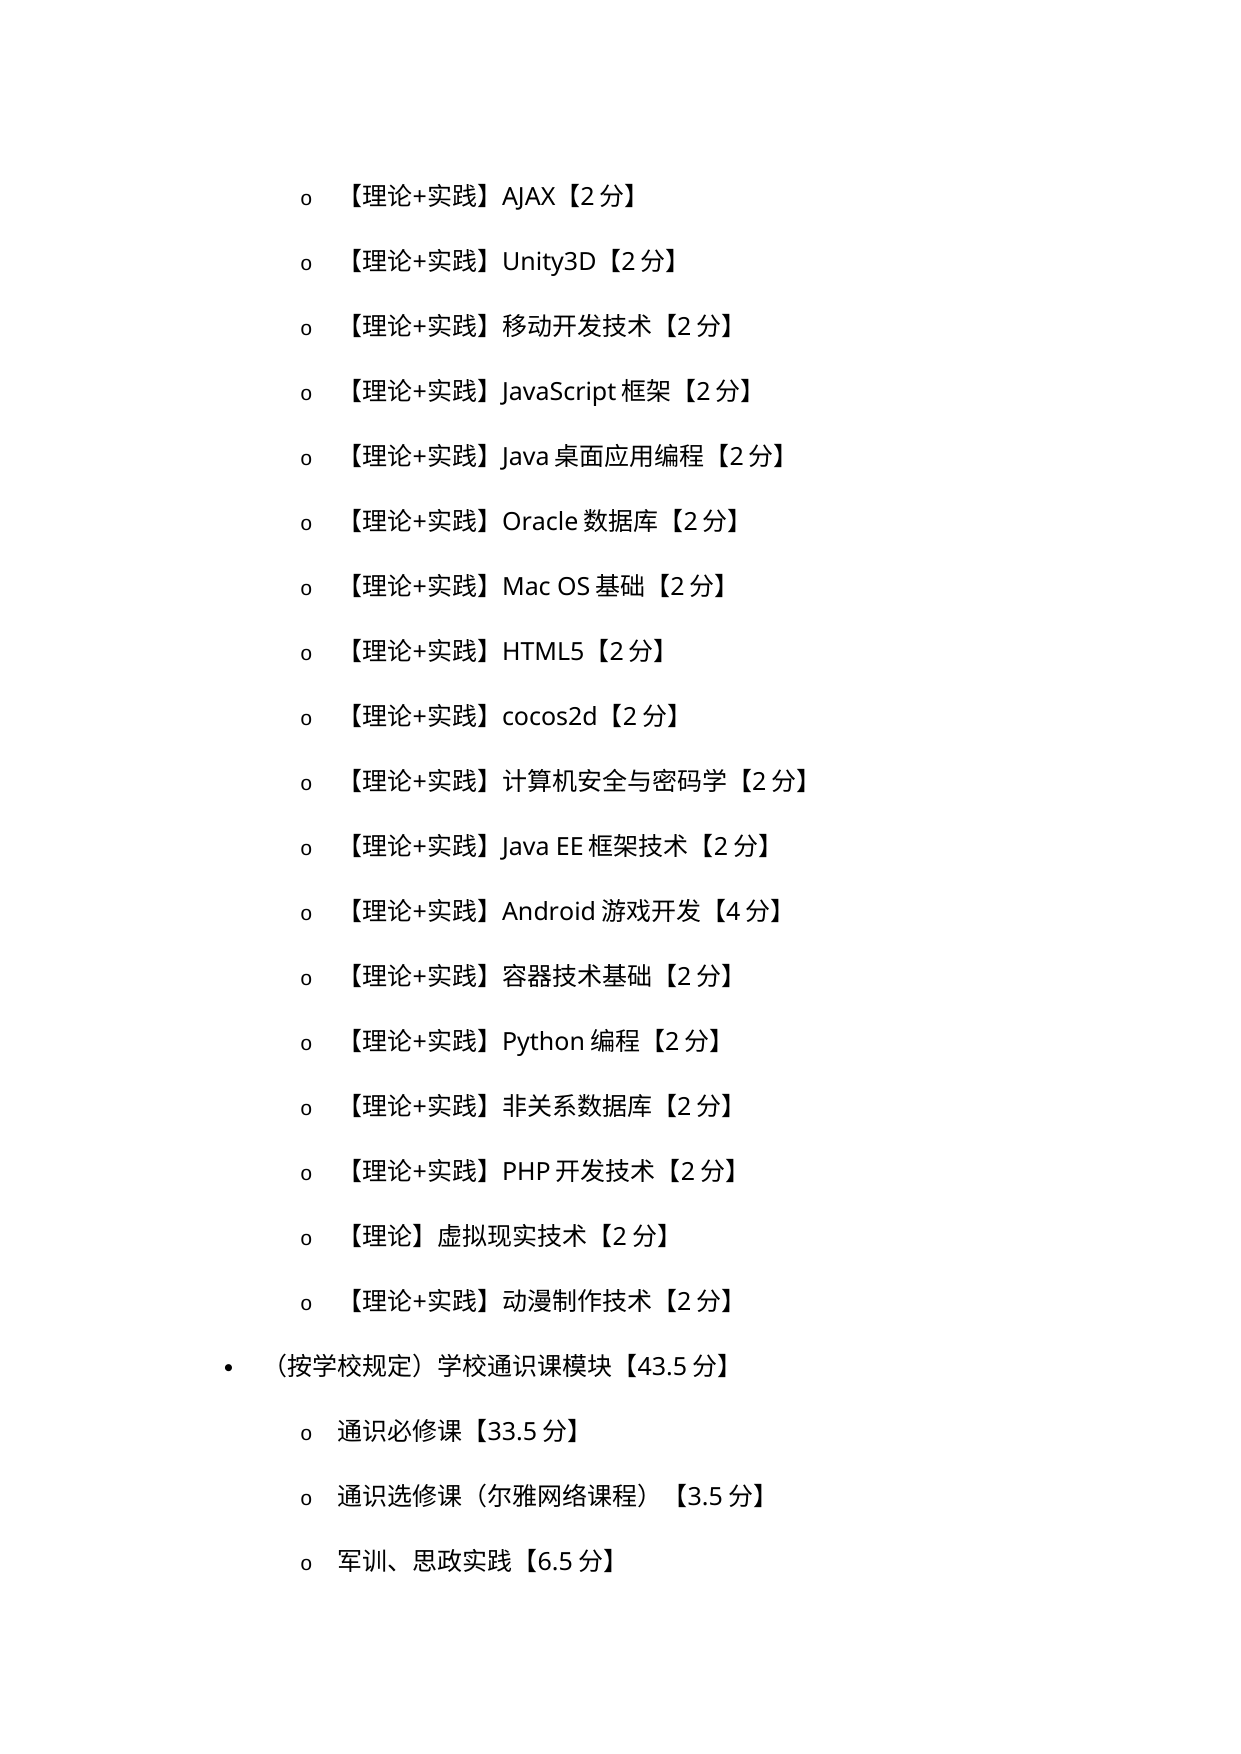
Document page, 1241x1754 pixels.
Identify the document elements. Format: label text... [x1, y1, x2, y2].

list 通识选修课（尔雅网络课程）【3.5分】 [300, 1462, 1053, 1527]
list 【理论+实践】计算机安全与密码学【2分】 [300, 747, 1053, 812]
list 【理论+实践】非关系数据库【2分】 [300, 1072, 1053, 1137]
list 【理论+实践】Android游戏开发【4分】 [300, 877, 1053, 942]
list 【理论+实践】容器技术基础【2分】 [300, 942, 1053, 1007]
list 【理论+实践】AJAX【2分】 [300, 162, 1053, 227]
list 【理论+实践】PHP开发技术【2分】 [300, 1137, 1053, 1202]
list 【理论+实践】移动开发技术【2分】 [300, 292, 1053, 357]
list 【理论+实践】Oracle数据库【2分】 [300, 487, 1053, 552]
list 【理论+实践】动漫制作技术【2分】 [300, 1267, 1053, 1332]
list 通识必修课【33.5分】 [300, 1397, 1053, 1462]
list 【理论+实践】JavaScript框架【2分】 [300, 357, 1053, 422]
list 【理论】虚拟现实技术【2分】 [300, 1202, 1053, 1267]
list 【理论+实践】Unity3D【2分】 [300, 227, 1053, 292]
list 【理论+实践】Java EE框架技术【2分】 [300, 812, 1053, 877]
list 【理论+实践】Mac OS基础【2分】 [300, 552, 1053, 617]
list 【理论+实践】HTML5【2分】 [300, 617, 1053, 682]
list （按学校规定）学校通识课模块【43.5分】 [225, 1332, 1053, 1397]
list 【理论+实践】Python编程【2分】 [300, 1007, 1053, 1072]
list 【理论+实践】Java桌面应用编程【2分】 [300, 422, 1053, 487]
list 【理论+实践】cocos2d【2分】 [300, 682, 1053, 747]
list 军训、思政实践【6.5分】 [300, 1527, 1053, 1592]
